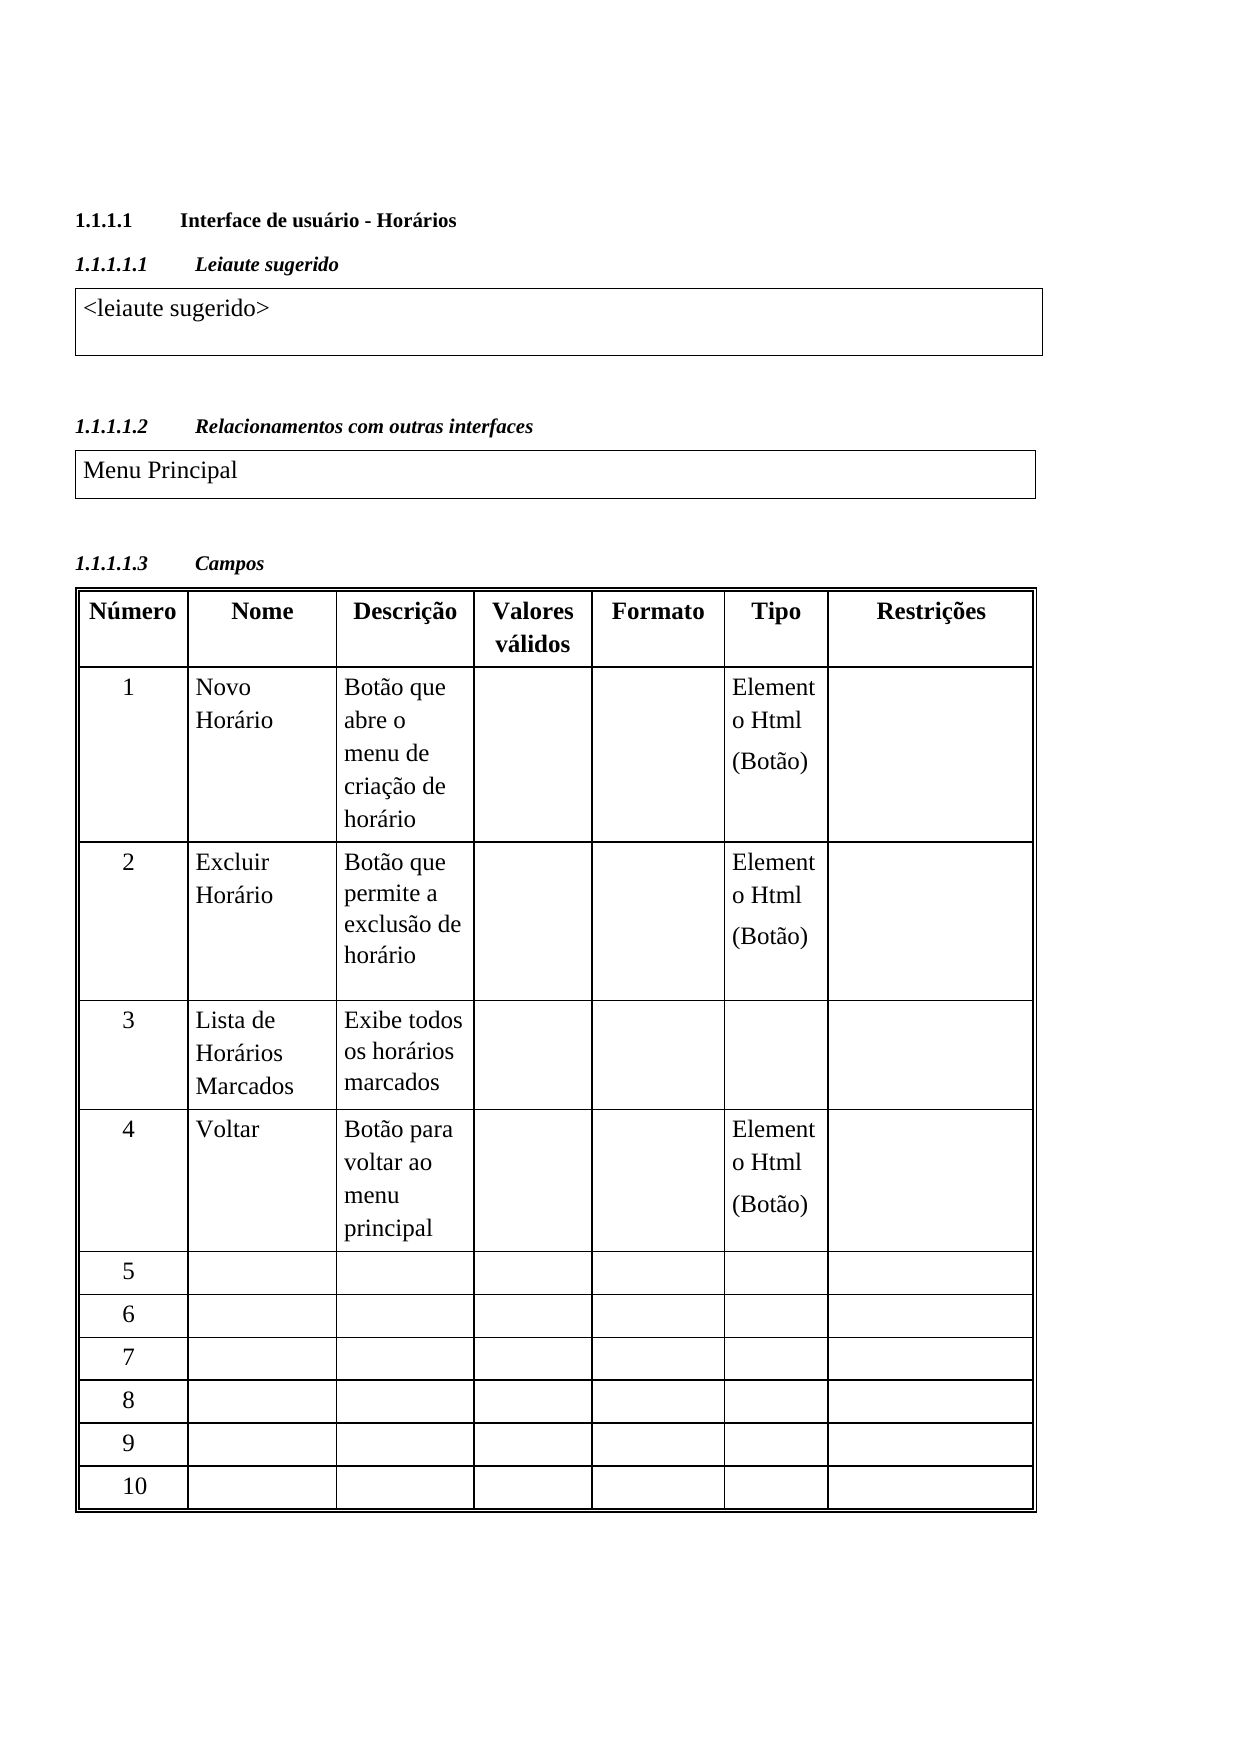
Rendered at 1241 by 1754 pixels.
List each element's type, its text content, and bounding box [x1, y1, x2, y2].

table_cell Lista de Horários Marcados [189, 1001, 336, 1109]
table_cell [829, 1295, 1032, 1336]
table_cell [80, 1001, 187, 1109]
table_cell [80, 1295, 187, 1336]
table_cell [593, 1467, 724, 1508]
table_cell [829, 1338, 1032, 1379]
table_cell [475, 1467, 591, 1508]
table_cell [725, 1424, 827, 1465]
table_cell [593, 1295, 724, 1336]
table_cell [829, 1110, 1032, 1251]
table_cell Excluir Horário [189, 843, 336, 1000]
table_cell Exibe todos os horários marcados [337, 1001, 473, 1109]
table_cell [829, 1424, 1032, 1465]
table_header Restrições [829, 592, 1032, 666]
table_cell [829, 1467, 1032, 1508]
table_cell [337, 1381, 473, 1422]
table_cell [725, 1295, 827, 1336]
table_cell [337, 1295, 473, 1336]
table_cell Botão que permite a exclusão de horário [337, 843, 473, 1000]
table_cell [725, 1381, 827, 1422]
table_cell [725, 1001, 827, 1109]
table_cell [829, 843, 1032, 1000]
table_cell Elemento Html (Botão) [725, 843, 827, 1000]
table_header Menu Principal [76, 451, 1035, 497]
table_cell [337, 1338, 473, 1379]
table_cell [725, 1338, 827, 1379]
table_header Tipo [725, 592, 827, 666]
table_cell [80, 1338, 187, 1379]
table_cell [475, 1338, 591, 1379]
table_cell [475, 1252, 591, 1293]
table_cell [593, 1110, 724, 1251]
table_header Descrição [337, 592, 473, 666]
table_cell [475, 1110, 591, 1251]
table_cell [189, 1424, 336, 1465]
table_cell [475, 1424, 591, 1465]
table_cell Novo Horário [189, 668, 336, 841]
table_cell [80, 1467, 187, 1508]
table_cell [725, 1252, 827, 1293]
table_cell Elemento Html (Botão) [725, 1110, 827, 1251]
table_cell [189, 1381, 336, 1422]
table_cell [80, 1110, 187, 1251]
table_cell [593, 1424, 724, 1465]
table_cell [829, 1381, 1032, 1422]
subtitle Leiaute sugerido [75, 252, 1165, 276]
table_cell [80, 668, 187, 841]
table_cell [593, 1252, 724, 1293]
table_cell [593, 1381, 724, 1422]
table_cell Botão para voltar ao menu principal [337, 1110, 473, 1251]
table_cell [80, 1424, 187, 1465]
table_cell [189, 1295, 336, 1336]
table_cell [80, 1252, 187, 1293]
table_header <leiaute sugerido> [76, 289, 1042, 355]
table_cell [189, 1467, 336, 1508]
table_cell [829, 1001, 1032, 1109]
table_cell [337, 1424, 473, 1465]
table_cell [475, 1001, 591, 1109]
table_header Nome [189, 592, 336, 666]
table_cell [337, 1252, 473, 1293]
table_cell [475, 1295, 591, 1336]
table_cell [829, 668, 1032, 841]
table_cell [80, 843, 187, 1000]
table_cell [189, 1338, 336, 1379]
subtitle Interface de usuário - Horários [75, 208, 1165, 232]
table_cell [593, 668, 724, 841]
table_cell [475, 843, 591, 1000]
table_cell [475, 1381, 591, 1422]
table_header Formato [593, 592, 724, 666]
table_cell [829, 1252, 1032, 1293]
table_cell [337, 1467, 473, 1508]
table_cell [475, 668, 591, 841]
table_cell [593, 1338, 724, 1379]
table_header Valores válidos [475, 592, 591, 666]
table_cell Botão que abre o menu de criação de horário [337, 668, 473, 841]
table_cell [80, 1381, 187, 1422]
table_cell [725, 1467, 827, 1508]
table_cell Voltar [189, 1110, 336, 1251]
table_cell [189, 1252, 336, 1293]
subtitle Relacionamentos com outras interfaces [75, 414, 1165, 438]
table_header Número [80, 592, 187, 666]
table_cell [593, 843, 724, 1000]
subtitle Campos [75, 551, 1165, 575]
table_cell Elemento Html (Botão) [725, 668, 827, 841]
table_cell [593, 1001, 724, 1109]
